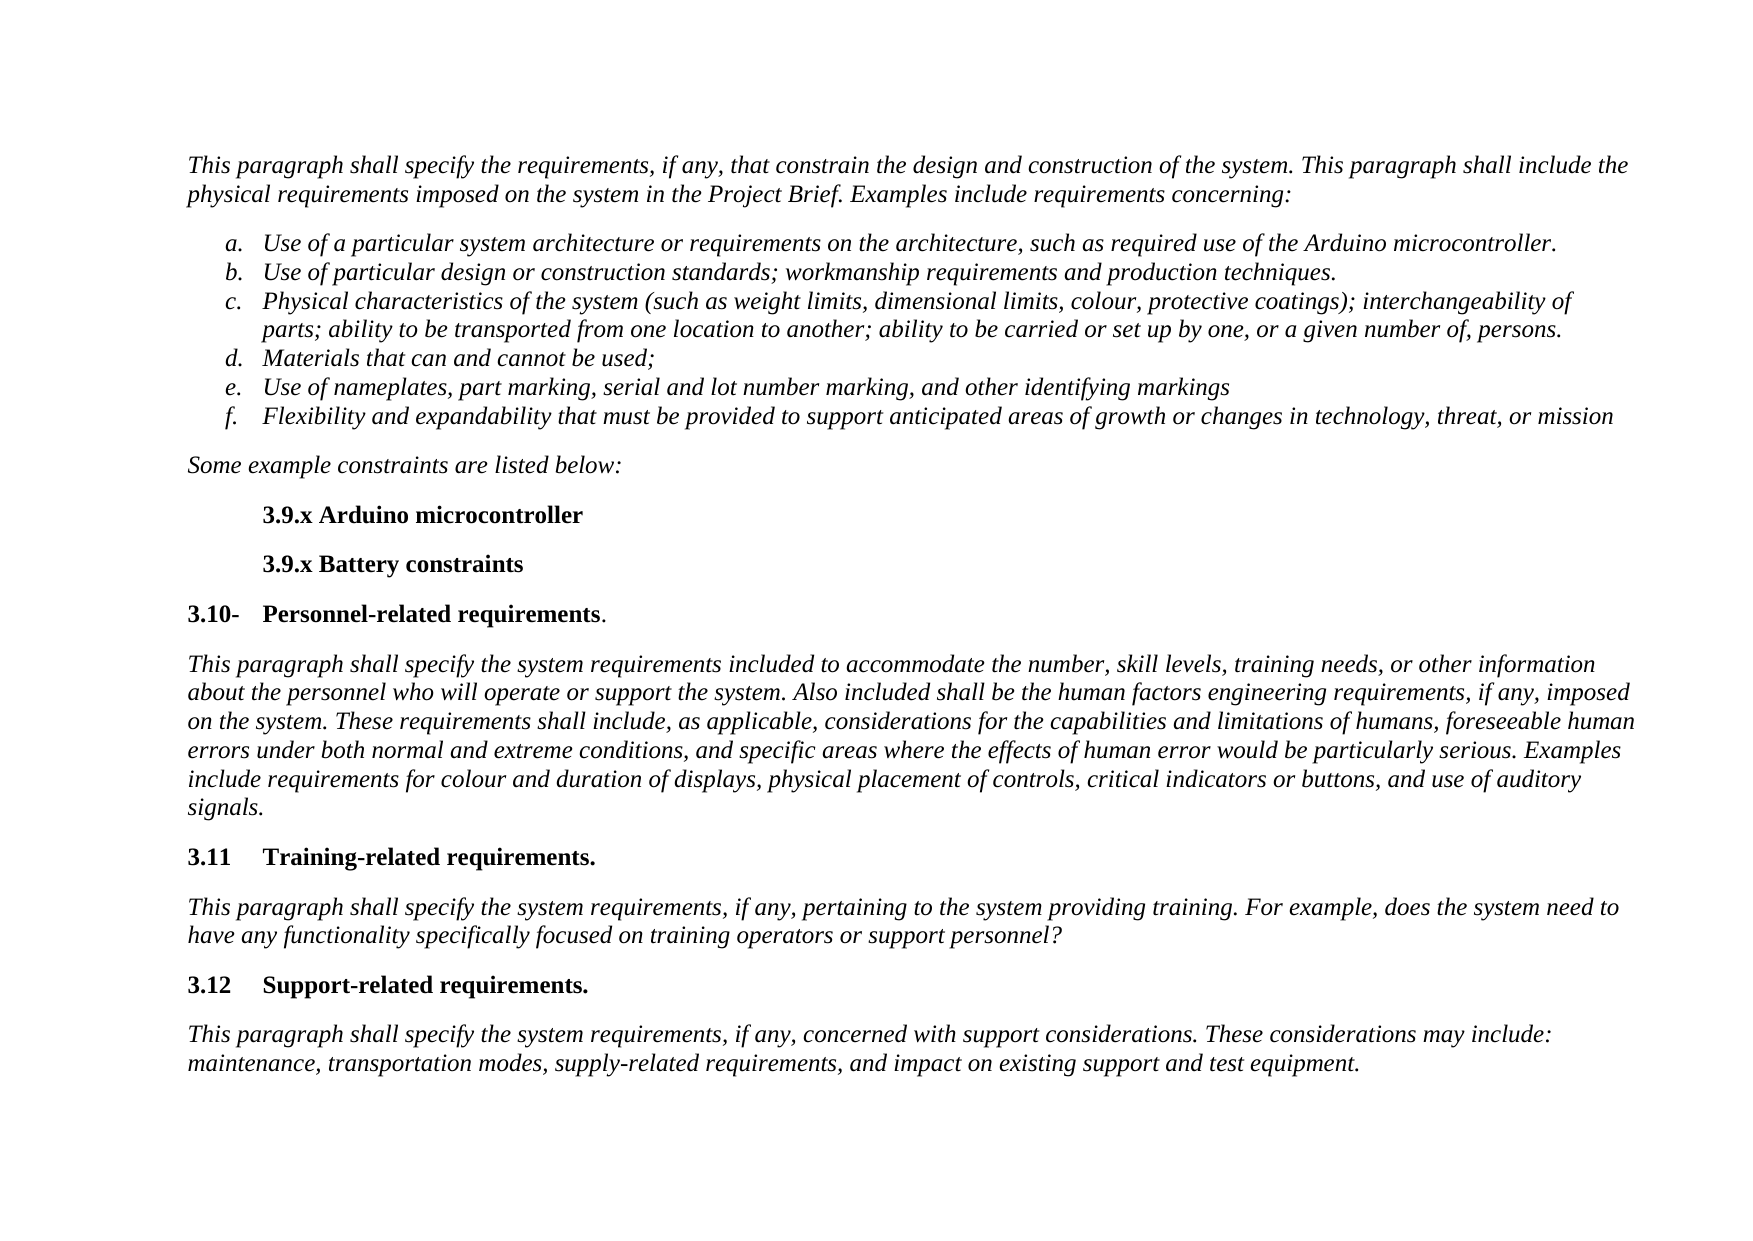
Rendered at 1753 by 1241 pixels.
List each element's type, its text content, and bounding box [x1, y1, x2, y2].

text Some example constraints are listed below: [187, 450, 1639, 479]
text This paragraph shall specify the system requirements included to accommodate the number, skill levels, training needs, or other information about the personnel who will operate or support the system. Also included shall be the human factors engineering requirements, if any, imposed on the system. These requirements shall include, as applicable, considerations for the capabilities and limitations of humans, foreseeable human errors under both normal and extreme conditions, and specific areas where the effects of human error would be particularly serious. Examples include requirements for colour and duration of displays, physical placement of controls, critical indicators or buttons, and use of auditory signals. [187, 649, 1639, 821]
text This paragraph shall specify the system requirements, if any, pertaining to the system providing training. For example, does the system need to have any functionality specifically focused on training operators or support personnel? [187, 892, 1639, 949]
list Use of particular design or construction standards; workmanship requirements and production techniques. [225, 257, 1639, 286]
text 3.11 Training-related requirements. [187, 842, 1639, 871]
list Use of nameplates, part marking, serial and lot number marking, and other identifying markings [225, 372, 1639, 401]
text 3.12 Support-related requirements. [187, 970, 1639, 999]
list Physical characteristics of the system (such as weight limits, dimensional limits, colour, protective coatings); interchangeability of parts; ability to be transported from one location to another; ability to be carried or set up by one, or a given number of, persons. [225, 286, 1639, 343]
list Flexibility and expandability that must be provided to support anticipated areas of growth or changes in technology, threat, or mission [225, 401, 1639, 429]
text This paragraph shall specify the requirements, if any, that constrain the design and construction of the system. This paragraph shall include the physical requirements imposed on the system in the Project Brief. Examples include requirements concerning: [187, 150, 1639, 207]
list Use of a particular system architecture or requirements on the architecture, such as required use of the Arduino microcontroller. [225, 228, 1639, 257]
text 3.9.x Arduino microcontroller [187, 500, 1639, 529]
text 3.9.x Battery constraints [187, 549, 1639, 578]
text This paragraph shall specify the system requirements, if any, concerned with support considerations. These considerations may include: maintenance, transportation modes, supply-related requirements, and impact on existing support and test equipment. [187, 1019, 1639, 1077]
text 3.10- Personnel-related requirements. [187, 599, 1639, 628]
list Materials that can and cannot be used; [225, 343, 1639, 372]
